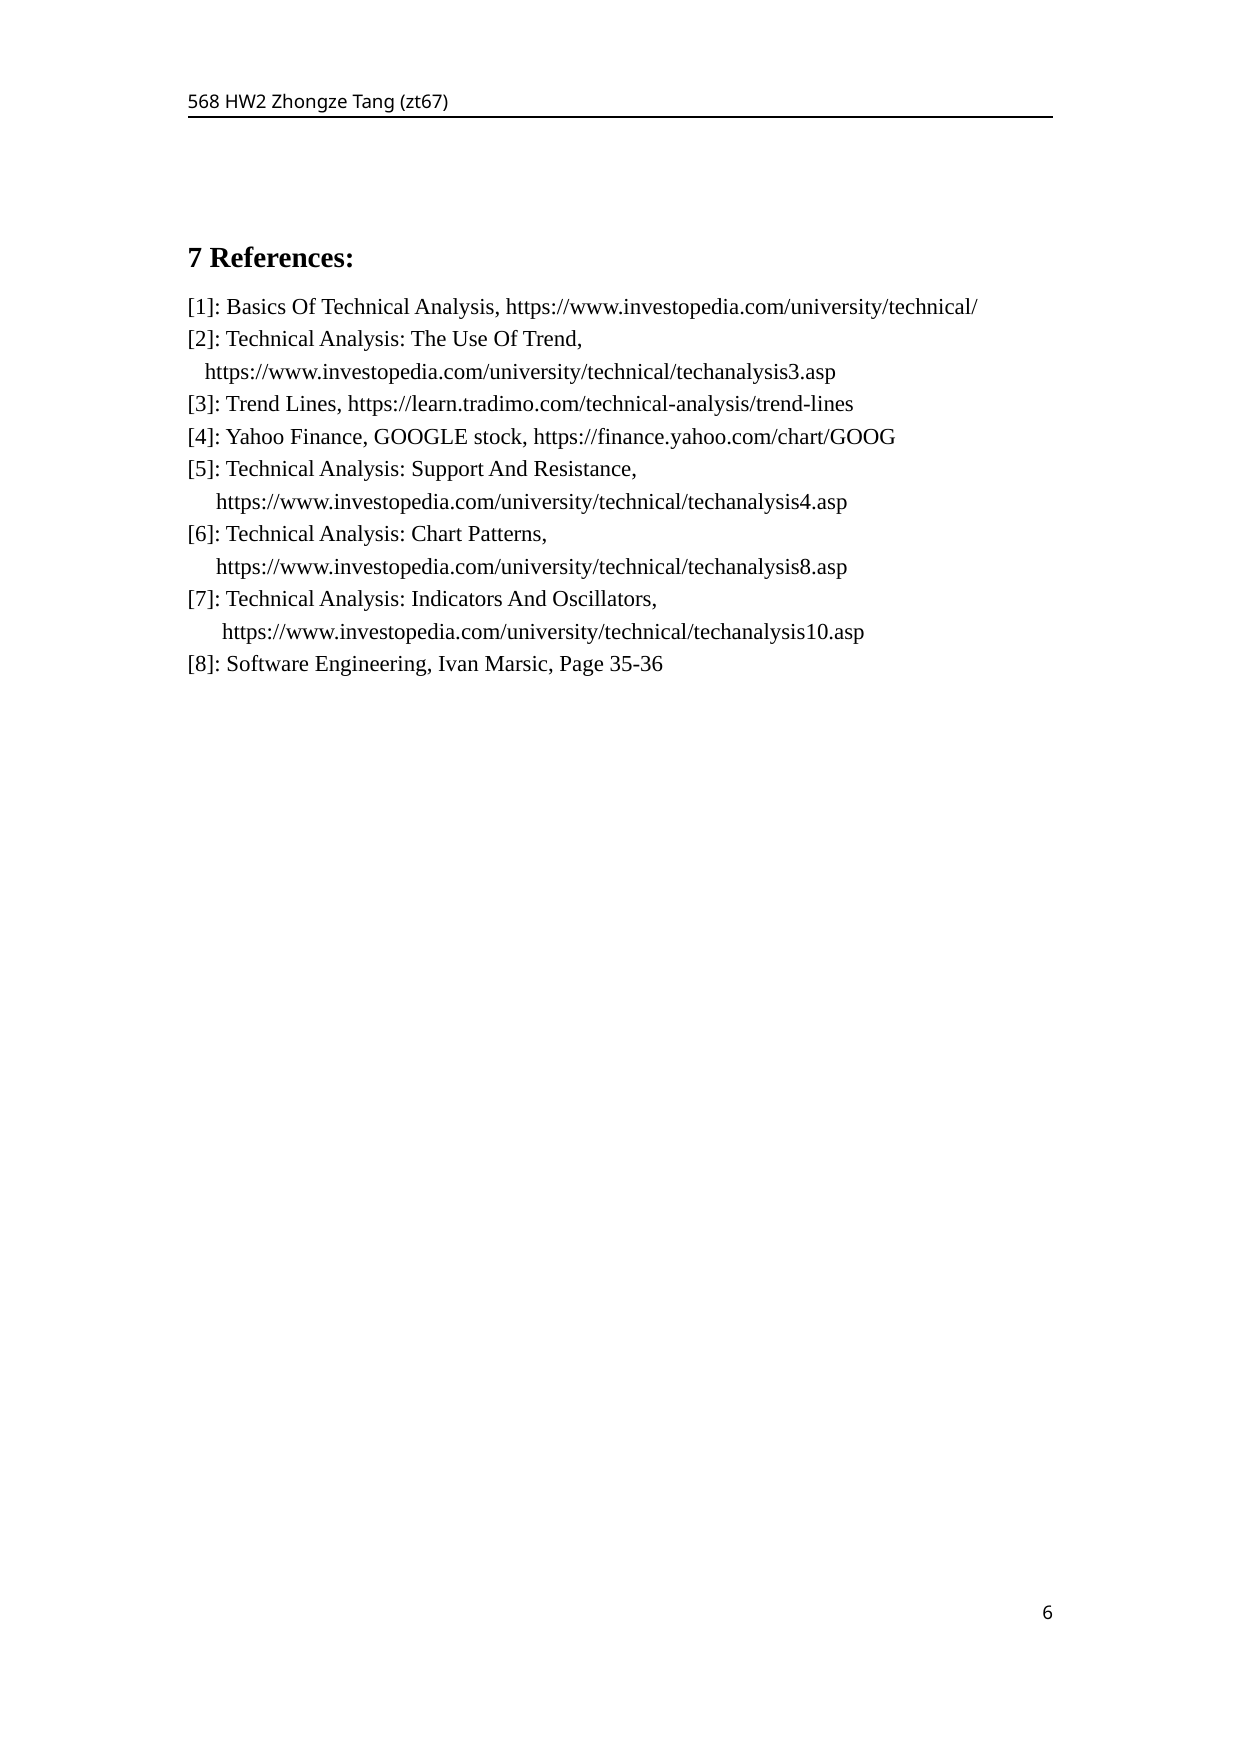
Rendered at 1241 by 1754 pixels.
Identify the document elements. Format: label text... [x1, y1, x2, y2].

text https://www.investopedia.com/university/technical/techanalysis4.asp [187, 485, 1053, 517]
text [5]: Technical Analysis: Support And Resistance, [187, 452, 1053, 485]
text https://www.investopedia.com/university/technical/techanalysis3.asp [187, 355, 1053, 387]
text [7]: Technical Analysis: Indicators And Oscillators, [187, 582, 1053, 615]
text https://www.investopedia.com/university/technical/techanalysis10.asp [187, 615, 1053, 647]
text [2]: Technical Analysis: The Use Of Trend, [187, 322, 1053, 355]
text [8]: Software Engineering, Ivan Marsic, Page 35-36 [187, 647, 1053, 680]
text https://www.investopedia.com/university/technical/techanalysis8.asp [187, 550, 1053, 582]
text [4]: Yahoo Finance, GOOGLE stock, https://finance.yahoo.com/chart/GOOG [187, 420, 1053, 452]
text [1]: Basics Of Technical Analysis, https://www.investopedia.com/university/technical/ [187, 290, 1053, 322]
text [3]: Trend Lines, https://learn.tradimo.com/technical-analysis/trend-lines [187, 387, 1053, 420]
text 7 References: [187, 225, 1053, 290]
text [6]: Technical Analysis: Chart Patterns, [187, 517, 1053, 550]
